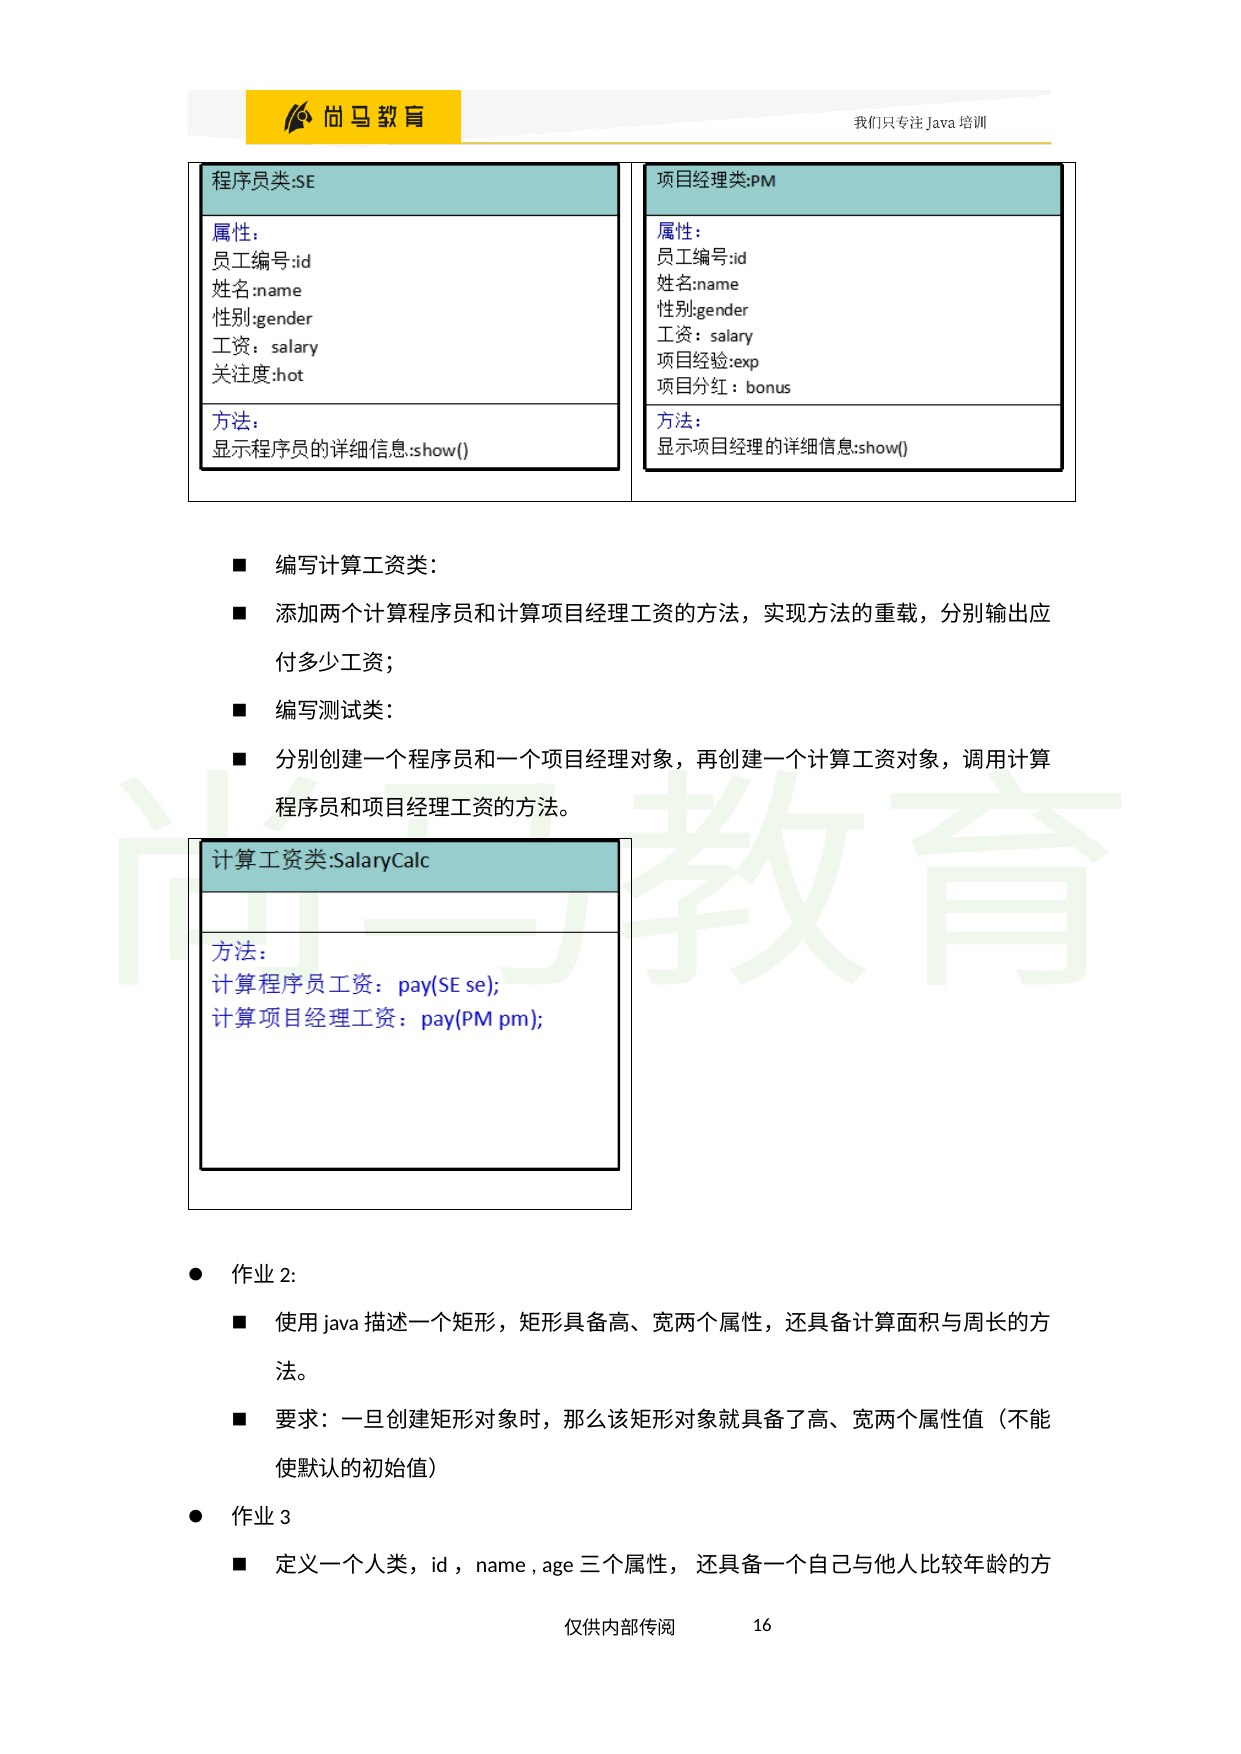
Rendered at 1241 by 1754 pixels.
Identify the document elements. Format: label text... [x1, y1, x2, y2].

picture [643, 163, 1064, 472]
picture [199, 839, 621, 1171]
table_header [632, 163, 1075, 501]
list 定义一个人类，id ，name , age 三个属性， 还具备一个自己与他人比较年龄的方法。 [231, 1547, 1053, 1579]
list 要求：一旦创建矩形对象时，那么该矩形对象就具备了高、宽两个属性值（不能使默认的初始值） [231, 1402, 1053, 1483]
table_header [189, 163, 631, 501]
list 编写计算工资类： [231, 547, 1053, 580]
list 作业2: [187, 1256, 1053, 1289]
table_header [189, 839, 631, 1209]
picture [187, 90, 1052, 147]
list 作业3 [187, 1499, 1053, 1531]
list 使用java描述一个矩形，矩形具备高、宽两个属性，还具备计算面积与周长的方法。 [231, 1304, 1053, 1386]
list 分别创建一个程序员和一个项目经理对象，再创建一个计算工资对象，调用计算程序员和项目经理工资的方法。 [231, 741, 1053, 822]
picture [199, 163, 621, 471]
list 添加两个计算程序员和计算项目经理工资的方法，实现方法的重载，分别输出应付多少工资； [231, 596, 1053, 677]
list 编写测试类： [231, 693, 1053, 725]
